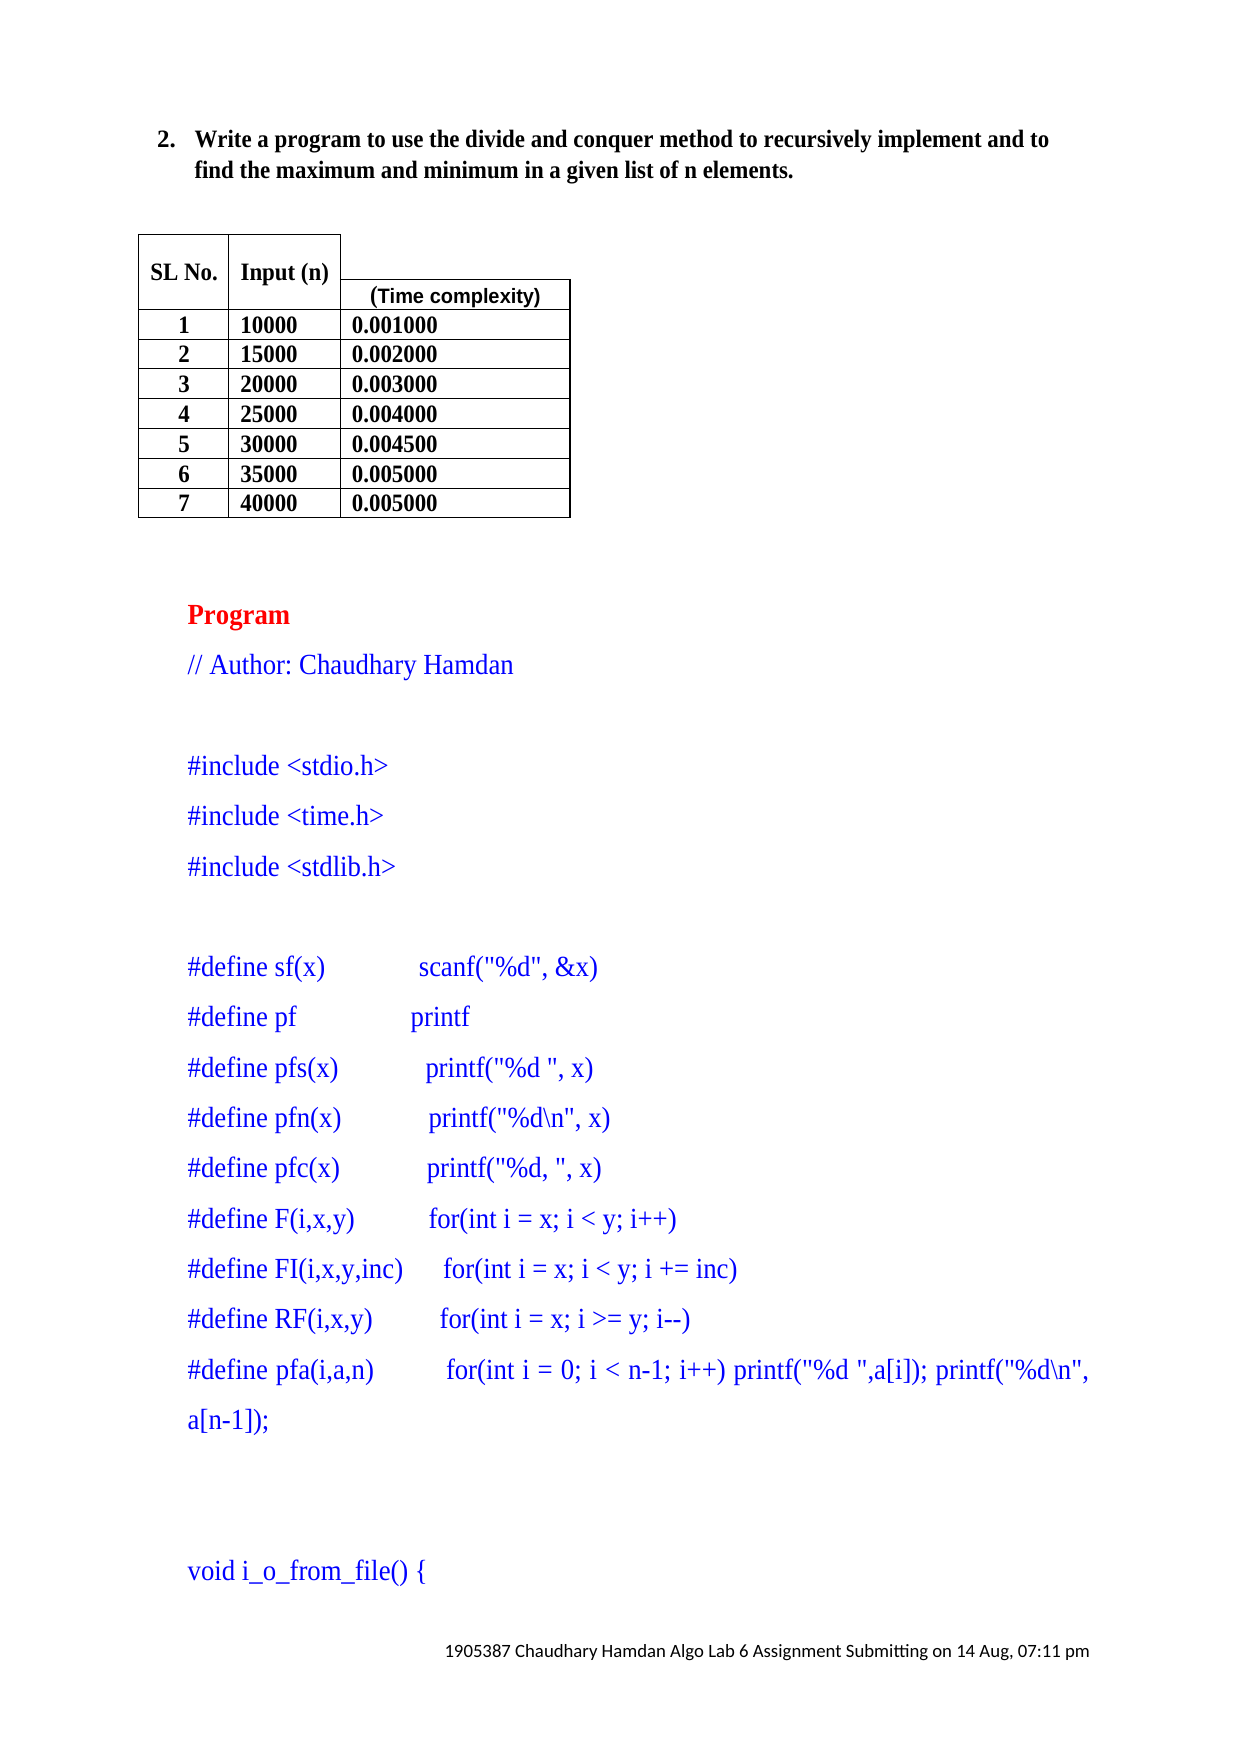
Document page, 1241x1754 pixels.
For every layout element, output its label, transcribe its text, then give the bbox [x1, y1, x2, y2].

table_cell (Time complexity) [341, 280, 569, 309]
text void i_o_from_file() { [187, 1553, 1090, 1587]
table_cell 30000 [229, 429, 340, 458]
list Write a program to use the divide and conquer method to recursively implement and to find the maximum and minimum in a given list of n elements. [157, 124, 1090, 184]
table_cell 0.004000 [341, 399, 569, 428]
table_cell 25000 [229, 399, 340, 428]
table_cell 2 [139, 340, 228, 368]
table_cell 15000 [229, 340, 340, 368]
table_cell 0.003000 [341, 369, 569, 398]
table_cell 0.002000 [341, 340, 569, 368]
text #define F(i,x,y) for(int i = x; i < y; i++) [187, 1201, 1090, 1234]
text #define pfs(x) printf("%d ", x) [187, 1050, 1090, 1083]
table_cell 0.001000 [341, 310, 569, 338]
table_cell 10000 [229, 310, 340, 338]
table_header SL No. [139, 235, 228, 309]
text #define sf(x) scanf("%d", &x) [187, 949, 1090, 983]
text #define pfc(x) printf("%d, ", x) [187, 1151, 1090, 1184]
table_cell 6 [139, 459, 228, 487]
text #define pfa(i,a,n) for(int i = 0; i < n-1; i++) printf("%d ",a[i]); printf("%d\n", a[n-1]); [187, 1352, 1090, 1436]
text #define pf printf [187, 999, 1090, 1033]
table_cell 3 [139, 369, 228, 398]
text #include <stdio.h> [187, 748, 1090, 782]
table_cell 0.005000 [341, 489, 569, 517]
table_header Input (n) [229, 235, 340, 309]
text #include <time.h> [187, 798, 1090, 832]
text // Author: Chaudhary Hamdan [187, 647, 1090, 681]
text #define FI(i,x,y,inc) for(int i = x; i < y; i += inc) [187, 1251, 1090, 1285]
table_cell 20000 [229, 369, 340, 398]
text #include <stdlib.h> [187, 849, 1090, 882]
table_cell 0.004500 [341, 429, 569, 458]
text Program [187, 597, 1090, 631]
table_cell 7 [139, 489, 228, 517]
table_cell 40000 [229, 489, 340, 517]
table_cell 4 [139, 399, 228, 428]
text #define pfn(x) printf("%d\n", x) [187, 1100, 1090, 1134]
text #define RF(i,x,y) for(int i = x; i >= y; i--) [187, 1301, 1090, 1335]
table_cell 35000 [229, 459, 340, 487]
table_cell 1 [139, 310, 228, 338]
table_cell 0.005000 [341, 459, 569, 487]
table_cell 5 [139, 429, 228, 458]
